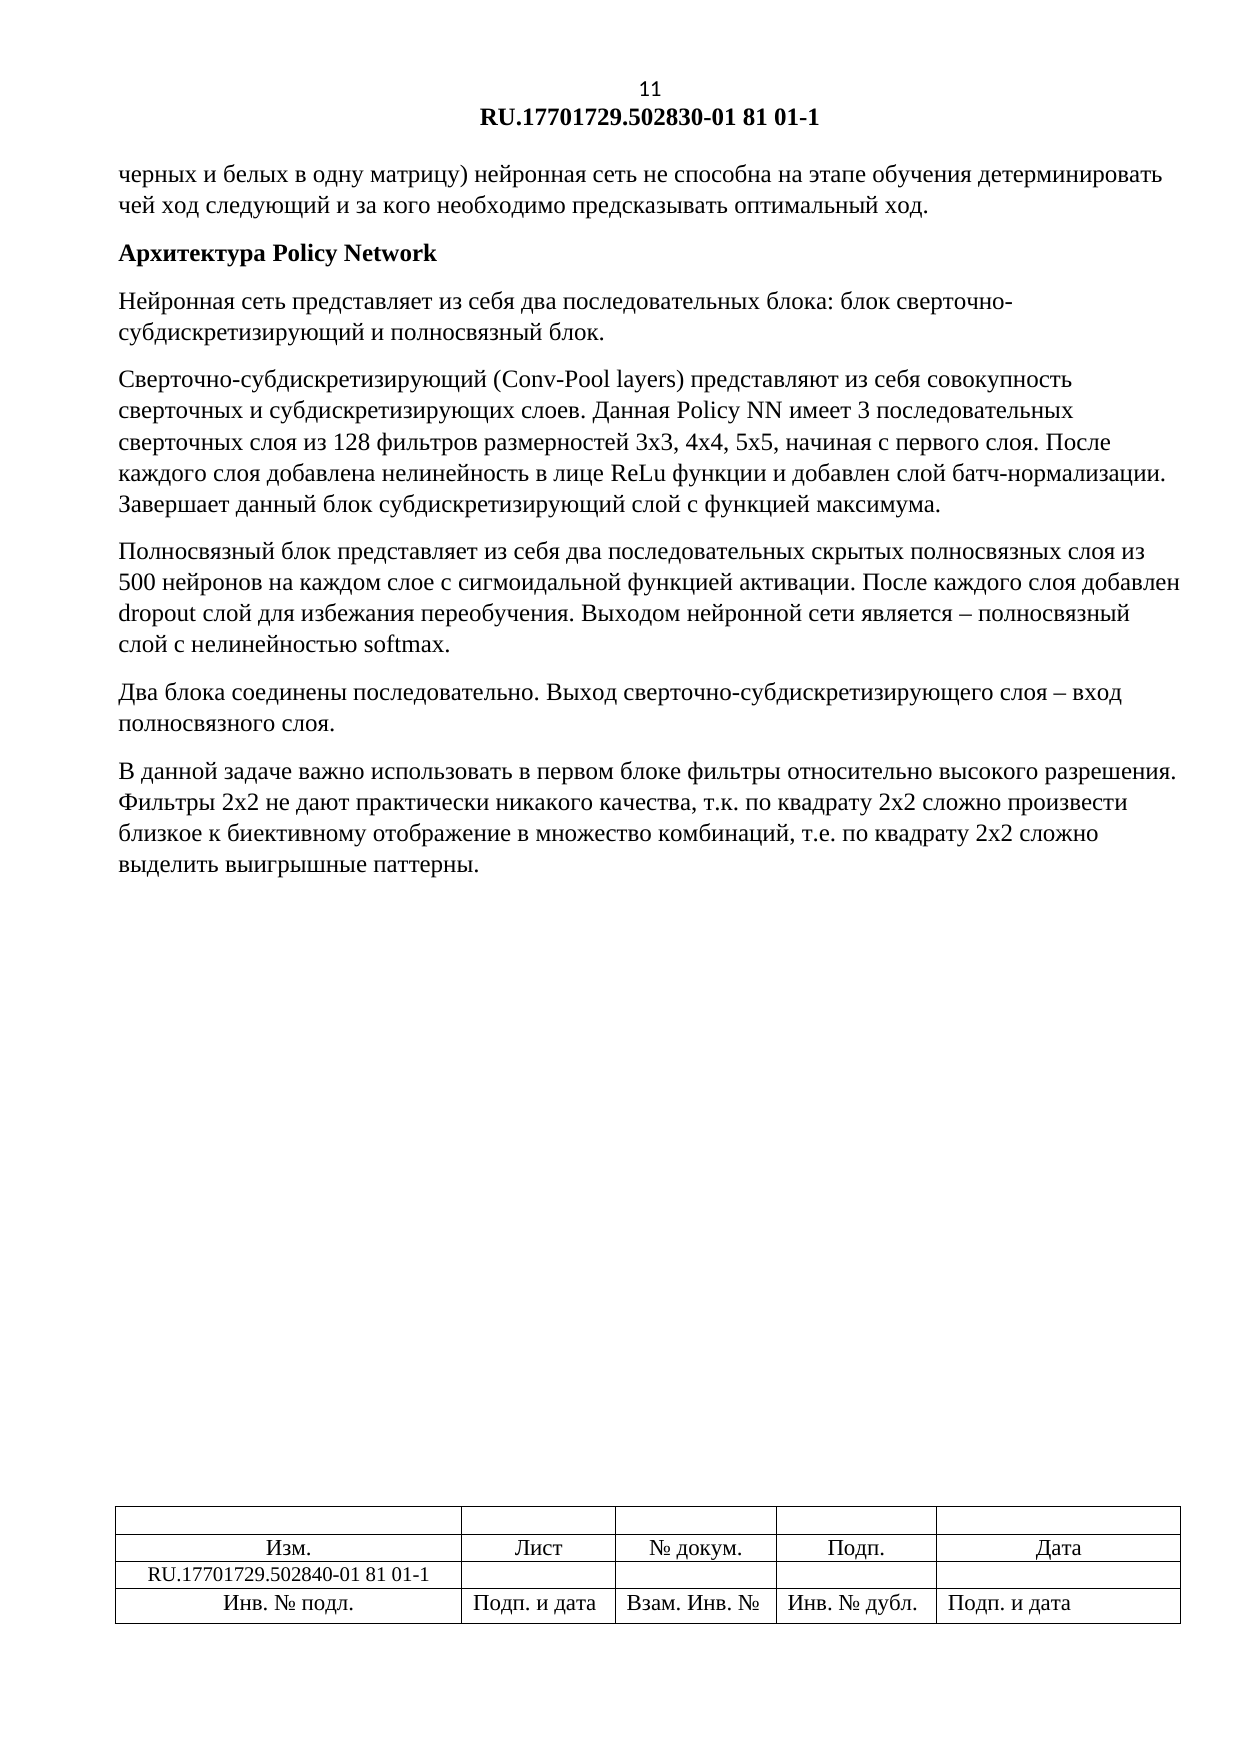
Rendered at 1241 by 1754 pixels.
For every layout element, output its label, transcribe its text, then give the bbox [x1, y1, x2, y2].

text Нейронная сеть представляет из себя два последовательных блока: блок сверточно-субдискретизирующий и полносвязный блок. [118, 286, 1181, 346]
text Сверточно-субдискретизирующий (Conv-Pool layers) представляют из себя совокупность сверточных и субдискретизирующих слоев. Данная Policy NN имеет 3 последовательных сверточных слоя из 128 фильтров размерностей 3х3, 4х4, 5х5, начиная с первого слоя. После каждого слоя добавлена нелинейность в лице ReLu функции и добавлен слой батч-нормализации. Завершает данный блок субдискретизирующий слой с функцией максимума. [118, 364, 1181, 517]
text В данной задаче важно использовать в первом блоке фильтры относительно высокого разрешения. Фильтры 2х2 не дают практически никакого качества, т.к. по квадрату 2х2 сложно произвести близкое к биективному отображение в множество комбинаций, т.е. по квадрату 2х2 сложно выделить выигрышные паттерны. [118, 756, 1181, 878]
text Полносвязный блок представляет из себя два последовательных скрытых полносвязных слоя из 500 нейронов на каждом слое с сигмоидальной функцией активации. После каждого слоя добавлен dropout слой для избежания переобучения. Выходом нейронной сети является – полносвязный слой с нелинейностью softmax. [118, 536, 1181, 658]
text Архитектура Policy Network [118, 238, 1181, 267]
text Два блока соединены последовательно. Выход сверточно-субдискретизирующего слоя – вход полносвязного слоя. [118, 677, 1181, 737]
